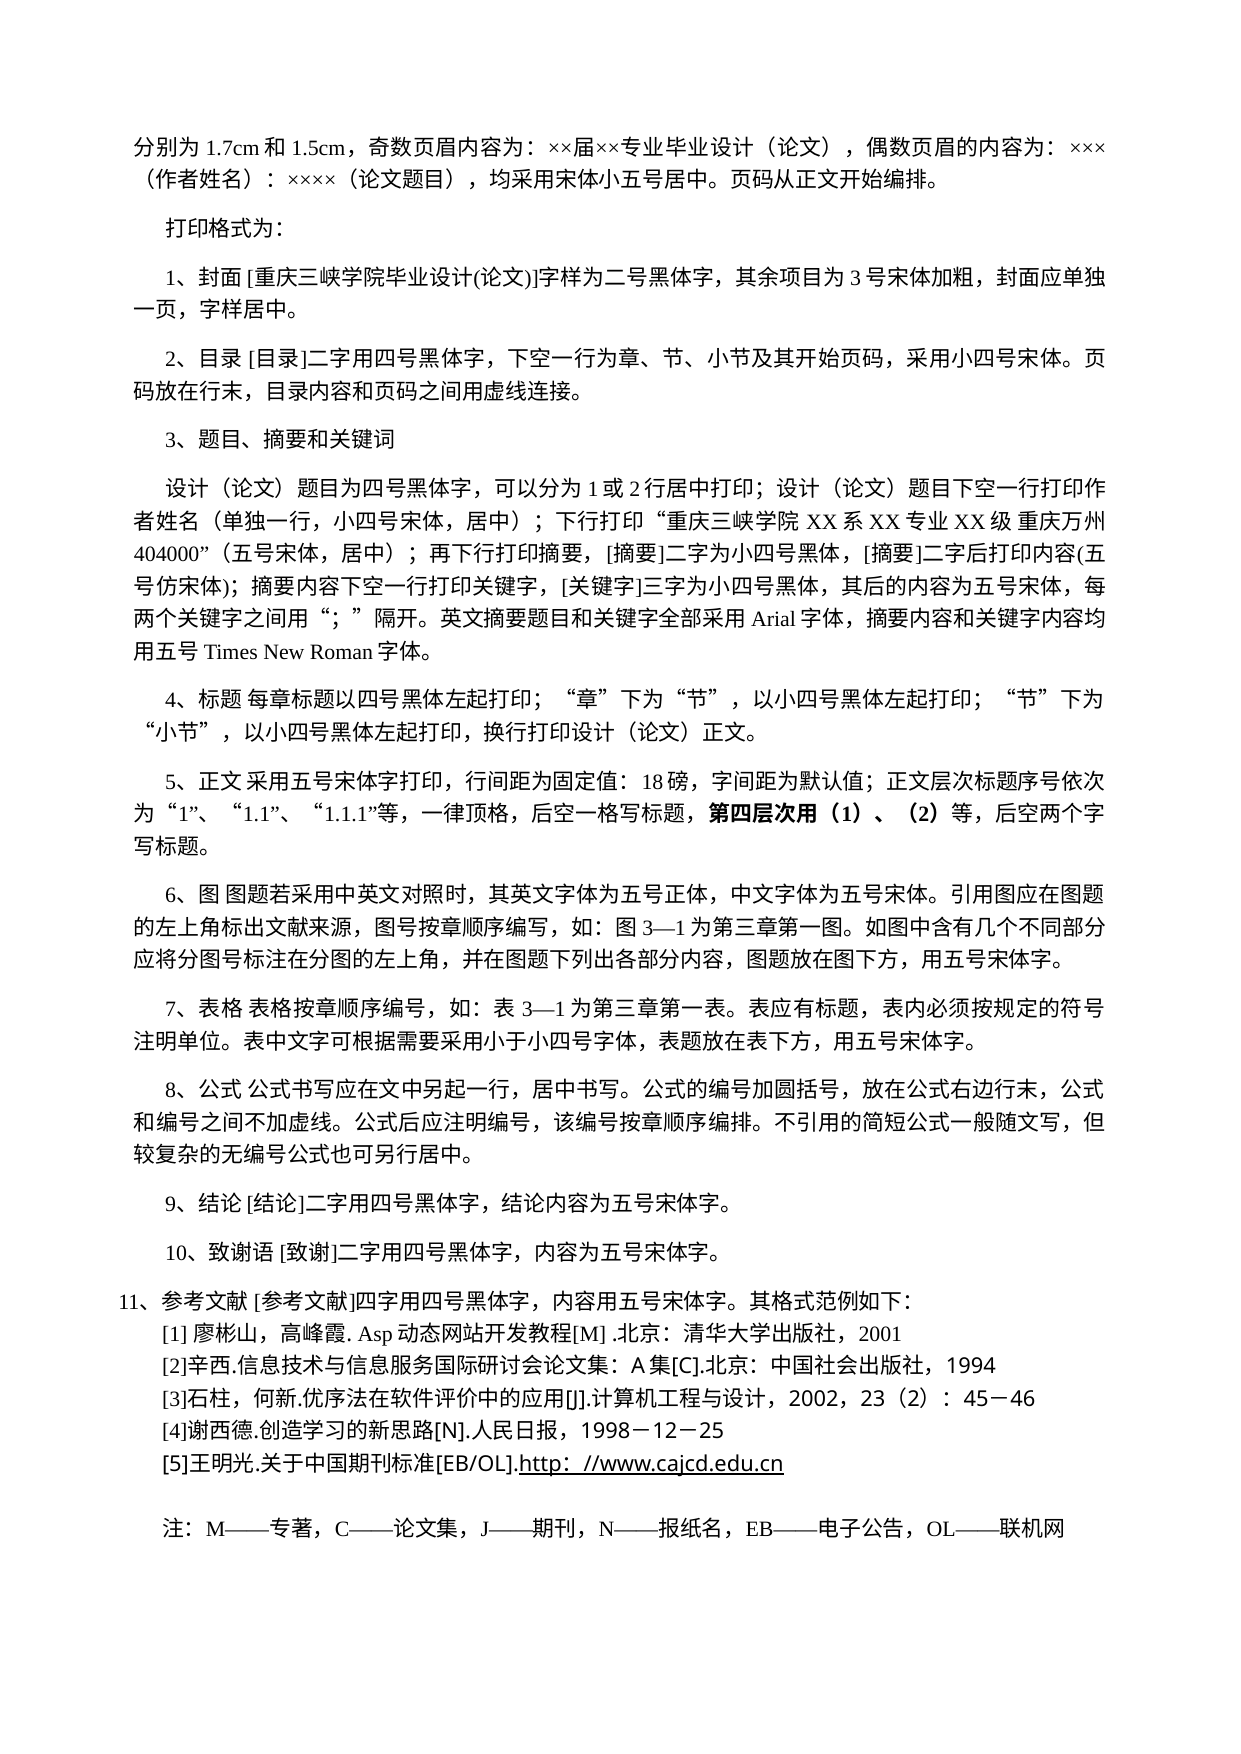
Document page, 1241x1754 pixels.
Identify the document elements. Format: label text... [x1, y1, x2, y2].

text 6、图 图题若采用中英文对照时，其英文字体为五号正体，中文字体为五号宋体。引用图应在图题的左上角标出文献来源，图号按章顺序编写，如：图3—1为第三章第一图。如图中含有几个不同部分应将分图号标注在分图的左上角，并在图题下列出各部分内容，图题放在图下方，用五号宋体字。 [134, 877, 1106, 974]
text 注：M——专著，C——论文集，J——期刊，N——报纸名，EB——电子公告，OL——联机网 [118, 1511, 1122, 1543]
text 9、结论 [结论]二字用四号黑体字，结论内容为五号宋体字。 [134, 1186, 1106, 1218]
text [2]辛西.信息技术与信息服务国际研讨会论文集：A集[C].北京：中国社会出版社，1994 [118, 1348, 1122, 1381]
text 设计（论文）题目为四号黑体字，可以分为1或2行居中打印；设计（论文）题目下空一行打印作者姓名（单独一行，小四号宋体，居中）；下行打印“重庆三峡学院XX系XX专业XX级 重庆万州 （五号宋体，居中）；再下行打印摘要，[摘要]二字为小四号黑体，[摘要]二字后打印内容(五号仿宋体)；摘要内容下空一行打印关键字，[关键字]三字为小四号黑体，其后的内容为五号宋体，每两个关键字之间用“；”隔开。英文摘要题目和关键字全部采用Arial字体，摘要内容和关键字内容均用五号Times New Roman字体。 [134, 471, 1106, 666]
text [4]谢西德.创造学习的新思路[N].人民日报，1998－12－25 [118, 1413, 1122, 1446]
text 11、参考文献 [参考文献]四字用四号黑体字，内容用五号宋体字。其格式范例如下： [118, 1283, 1122, 1316]
text 3、题目、摘要和关键词 [134, 422, 1106, 454]
text 1、封面 [重庆三峡学院毕业设计(论文)]字样为二号黑体字，其余项目为3号宋体加粗，封面应单独一页，字样居中。 [134, 259, 1106, 324]
text [3]石柱，何新.优序法在软件评价中的应用[J].计算机工程与设计，2002，23（2）：45－46 [118, 1381, 1122, 1413]
text [5]王明光.关于中国期刊标准[EB/OL].http：//www.cajcd.edu.cn [118, 1446, 1122, 1478]
text 打印格式为： [134, 211, 1106, 243]
text 10、致谢语 [致谢]二字用四号黑体字，内容为五号宋体字。 [134, 1234, 1106, 1267]
text 8、公式 公式书写应在文中另起一行，居中书写。公式的编号加圆括号，放在公式右边行末，公式和编号之间不加虚线。公式后应注明编号，该编号按章顺序编排。不引用的简短公式一般随文写，但较复杂的无编号公式也可另行居中。 [134, 1072, 1106, 1169]
text 5、正文 采用五号宋体字打印，行间距为固定值：，字间距为默认值；正文层次标题序号依次为“、“、“”等，一律顶格，后空一格写标题，第四层次用（1）、（2）等，后空两个字写标题。 [134, 763, 1106, 861]
text 4、标题 每章标题以四号黑体左起打印；“章”下为“节”，以小四号黑体左起打印；“节”下为“小节”，以小四号黑体左起打印，换行打印设计（论文）正文。 [134, 682, 1106, 747]
text 7、表格 表格按章顺序编号，如：表3—1为第三章第一表。表应有标题，表内必须按规定的符号注明单位。表中文字可根据需要采用小于小四号字体，表题放在表下方，用五号宋体字。 [134, 991, 1106, 1056]
text [1] 廖彬山，高峰霞. Asp动态网站开发教程[M] .北京：清华大学出版社，2001 [118, 1316, 1122, 1348]
text 2、目录 [目录]二字用四号黑体字，下空一行为章、节、小节及其开始页码，采用小四号宋体。页码放在行末，目录内容和页码之间用虚线连接。 [134, 341, 1106, 406]
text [134, 129, 1106, 194]
